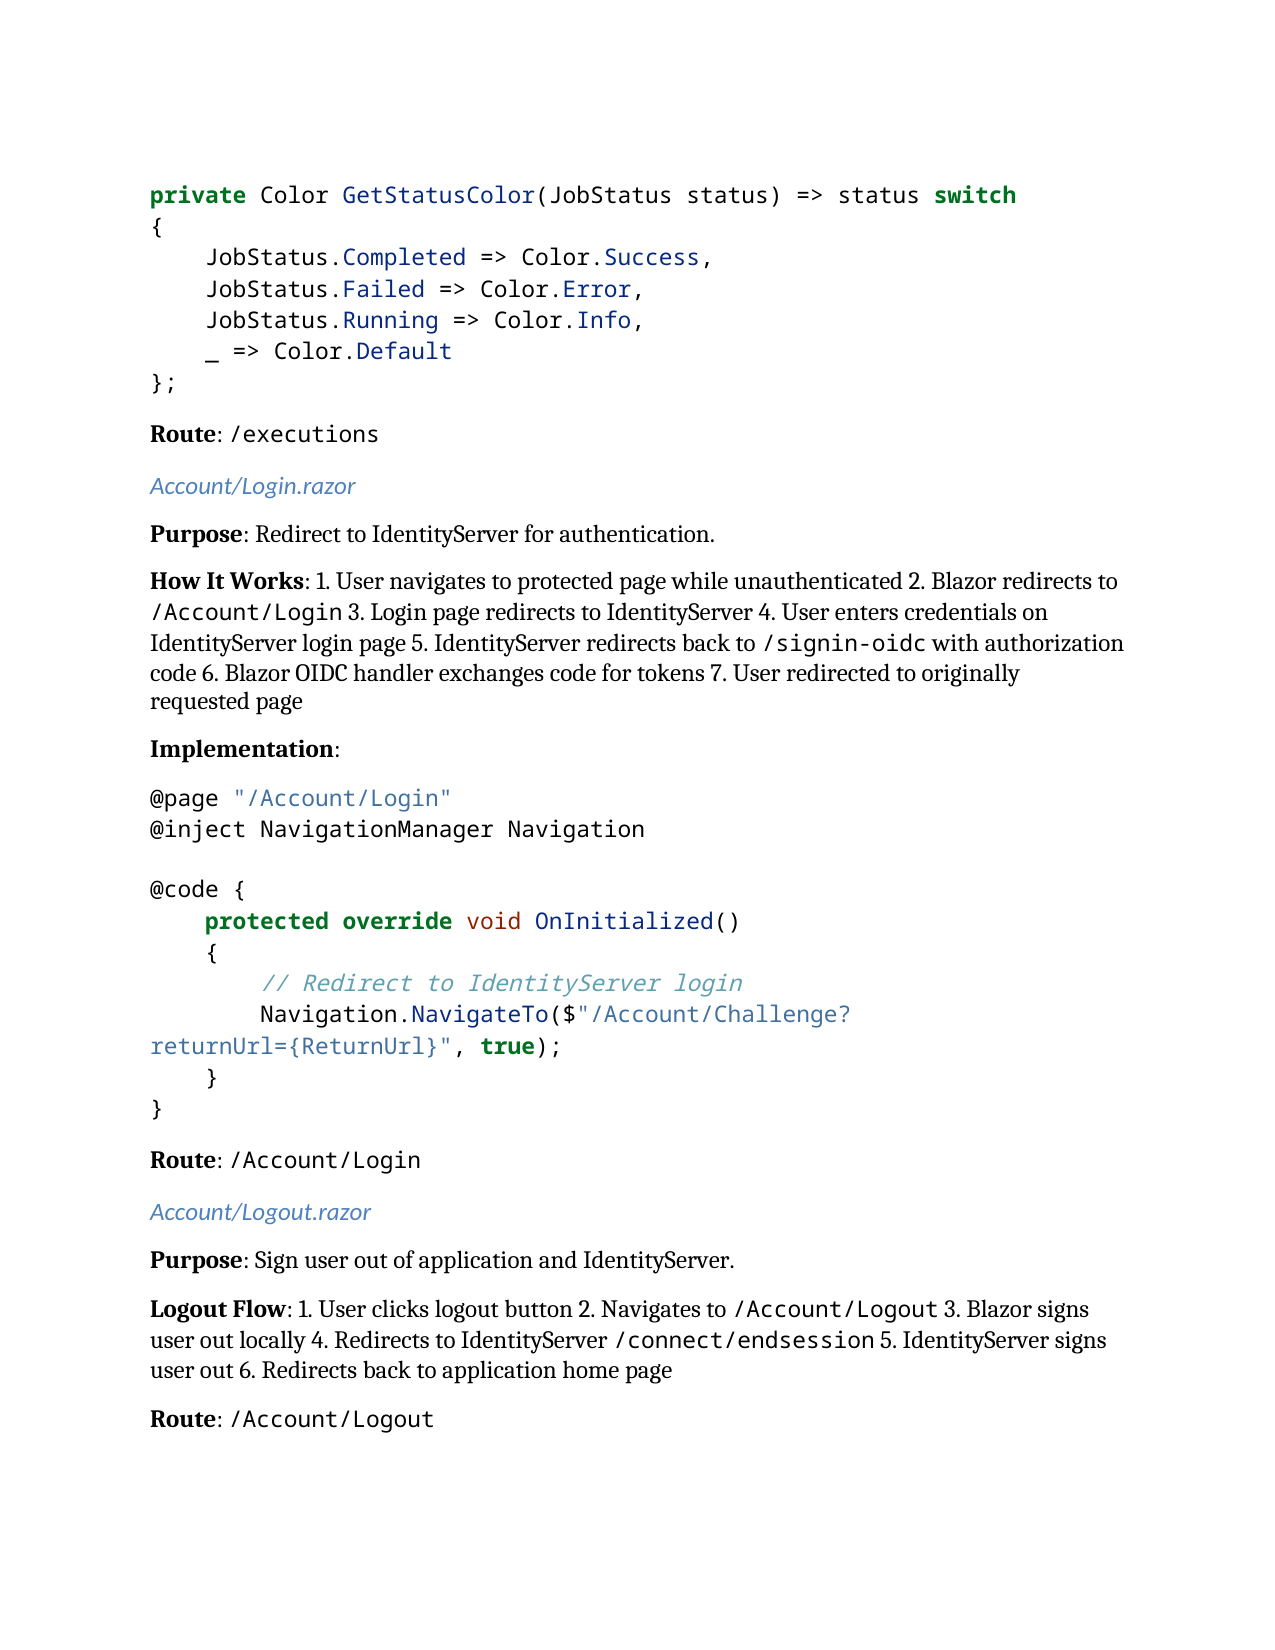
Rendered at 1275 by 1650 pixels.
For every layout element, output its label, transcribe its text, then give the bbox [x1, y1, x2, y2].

text Route: /executions [150, 418, 1125, 449]
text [150, 150, 1125, 397]
text Route: /Account/Login [150, 1144, 1125, 1176]
text Purpose: Redirect to IdentityServer for authentication. [150, 520, 1125, 548]
text Purpose: Sign user out of application and IdentityServer. [150, 1246, 1125, 1274]
text Implementation: [150, 735, 1125, 763]
text How It Works: 1. User navigates to protected page while unauthenticated 2. Blazor redirects to /Account/Login 3. Login page redirects to IdentityServer 4. User enters credentials on IdentityServer login page 5. IdentityServer redirects back to /signin-oidc with authorization code 6. Blazor OIDC handler exchanges code for tokens 7. User redirected to originally requested page [150, 567, 1125, 716]
text Route: /Account/Logout [150, 1403, 1125, 1434]
subtitle Account/Login.razor [150, 470, 1125, 501]
text Logout Flow: 1. User clicks logout button 2. Navigates to /Account/Logout 3. Blazor signs user out locally 4. Redirects to IdentityServer /connect/endsession 5. IdentityServer signs user out 6. Redirects back to application home page [150, 1293, 1125, 1384]
subtitle Account/Logout.razor [150, 1196, 1125, 1227]
text @page "/Account/Login" @inject NavigationManager Navigation @code { protected override void OnInitialized() { // Redirect to IdentityServer login Navigation.NavigateTo($"/Account/Challenge?returnUrl={ReturnUrl}", true); } } [150, 782, 1125, 1123]
